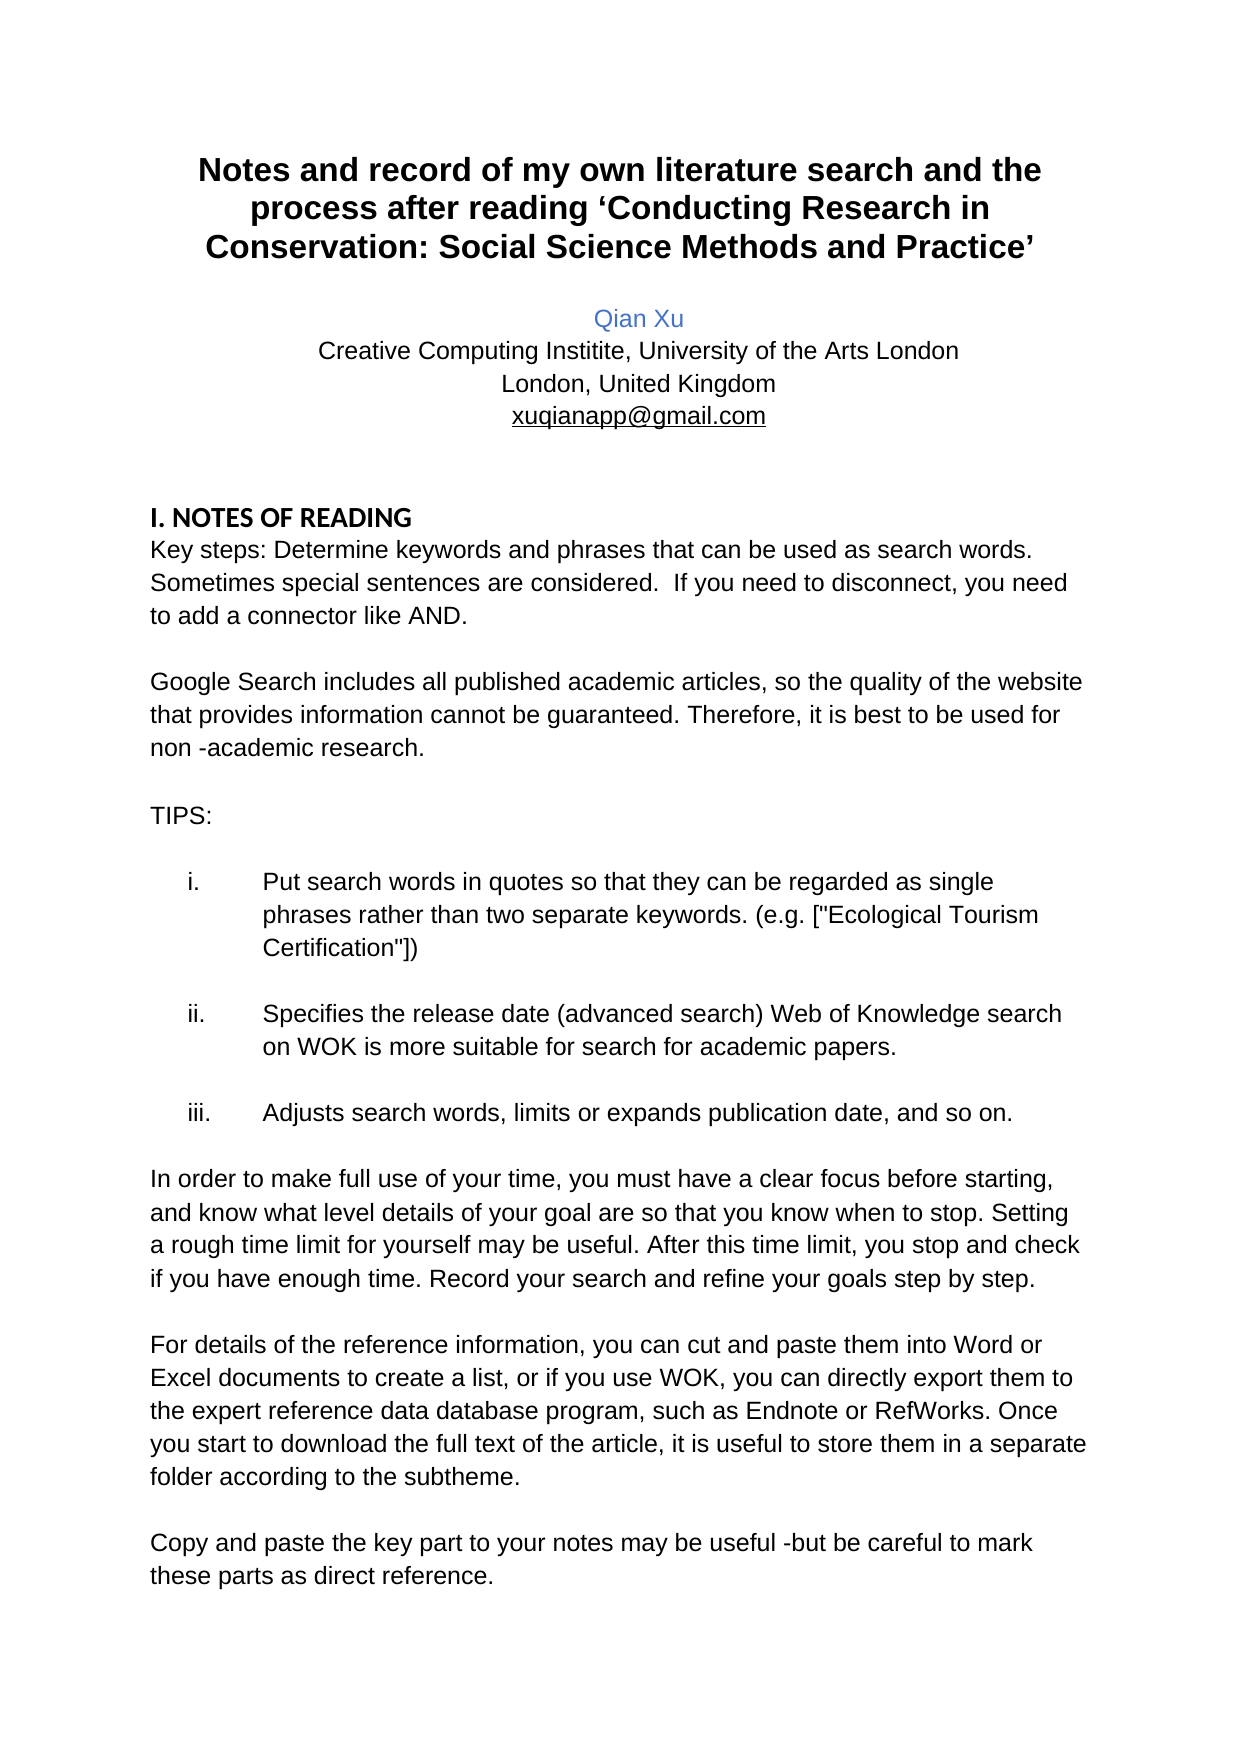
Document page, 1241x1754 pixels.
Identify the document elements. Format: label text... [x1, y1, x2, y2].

list Specifies the release date (advanced search) Web of Knowledge search on WOK is more suitable for search for academic papers. [187, 999, 1090, 1061]
text TIPS: [150, 801, 1090, 830]
text London, United Kingdom [187, 368, 1090, 397]
list Put search words in quotes so that they can be regarded as single phrases rather than two separate keywords. (e.g. ["Ecological Tourism Certification"]) [187, 867, 1090, 962]
text For details of the reference information, you can cut and paste them into Word or Excel documents to create a list, or if you use WOK, you can directly export them to the expert reference data database program, such as Endnote or RefWorks. Once you start to download the full text of the article, it is useful to store them in a separate folder according to the subtheme. [150, 1329, 1090, 1490]
text Qian Xu [187, 304, 1090, 332]
text xuqianapp@gmail.com [187, 401, 1090, 430]
text Creative Computing Institite, University of the Arts London [187, 336, 1090, 365]
text Copy and paste the key part to your notes may be useful -but be careful to mark these parts as direct reference. [150, 1528, 1090, 1589]
list Adjusts search words, limits or expands publication date, and so on. [187, 1098, 1090, 1127]
text I. NOTES OF READING [150, 499, 1090, 535]
text In order to make full use of your time, you must have a clear focus before starting, and know what level details of your goal are so that you know when to stop. Setting a rough time limit for yourself may be useful. After this time limit, you stop and check if you have enough time. Record your search and refine your goals step by step. [150, 1164, 1090, 1292]
text Google Search includes all published academic articles, so the quality of the website that provides information cannot be guaranteed. Therefore, it is best to be used for non -academic research. [150, 667, 1090, 762]
text Key steps: Determine keywords and phrases that can be used as search words. Sometimes special sentences are considered. If you need to disconnect, you need to add a connector like AND. [150, 535, 1090, 630]
text Notes and record of my own literature search and the process after reading ‘Conducting Research in Conservation: Social Science Methods and Practice’ [150, 150, 1090, 265]
